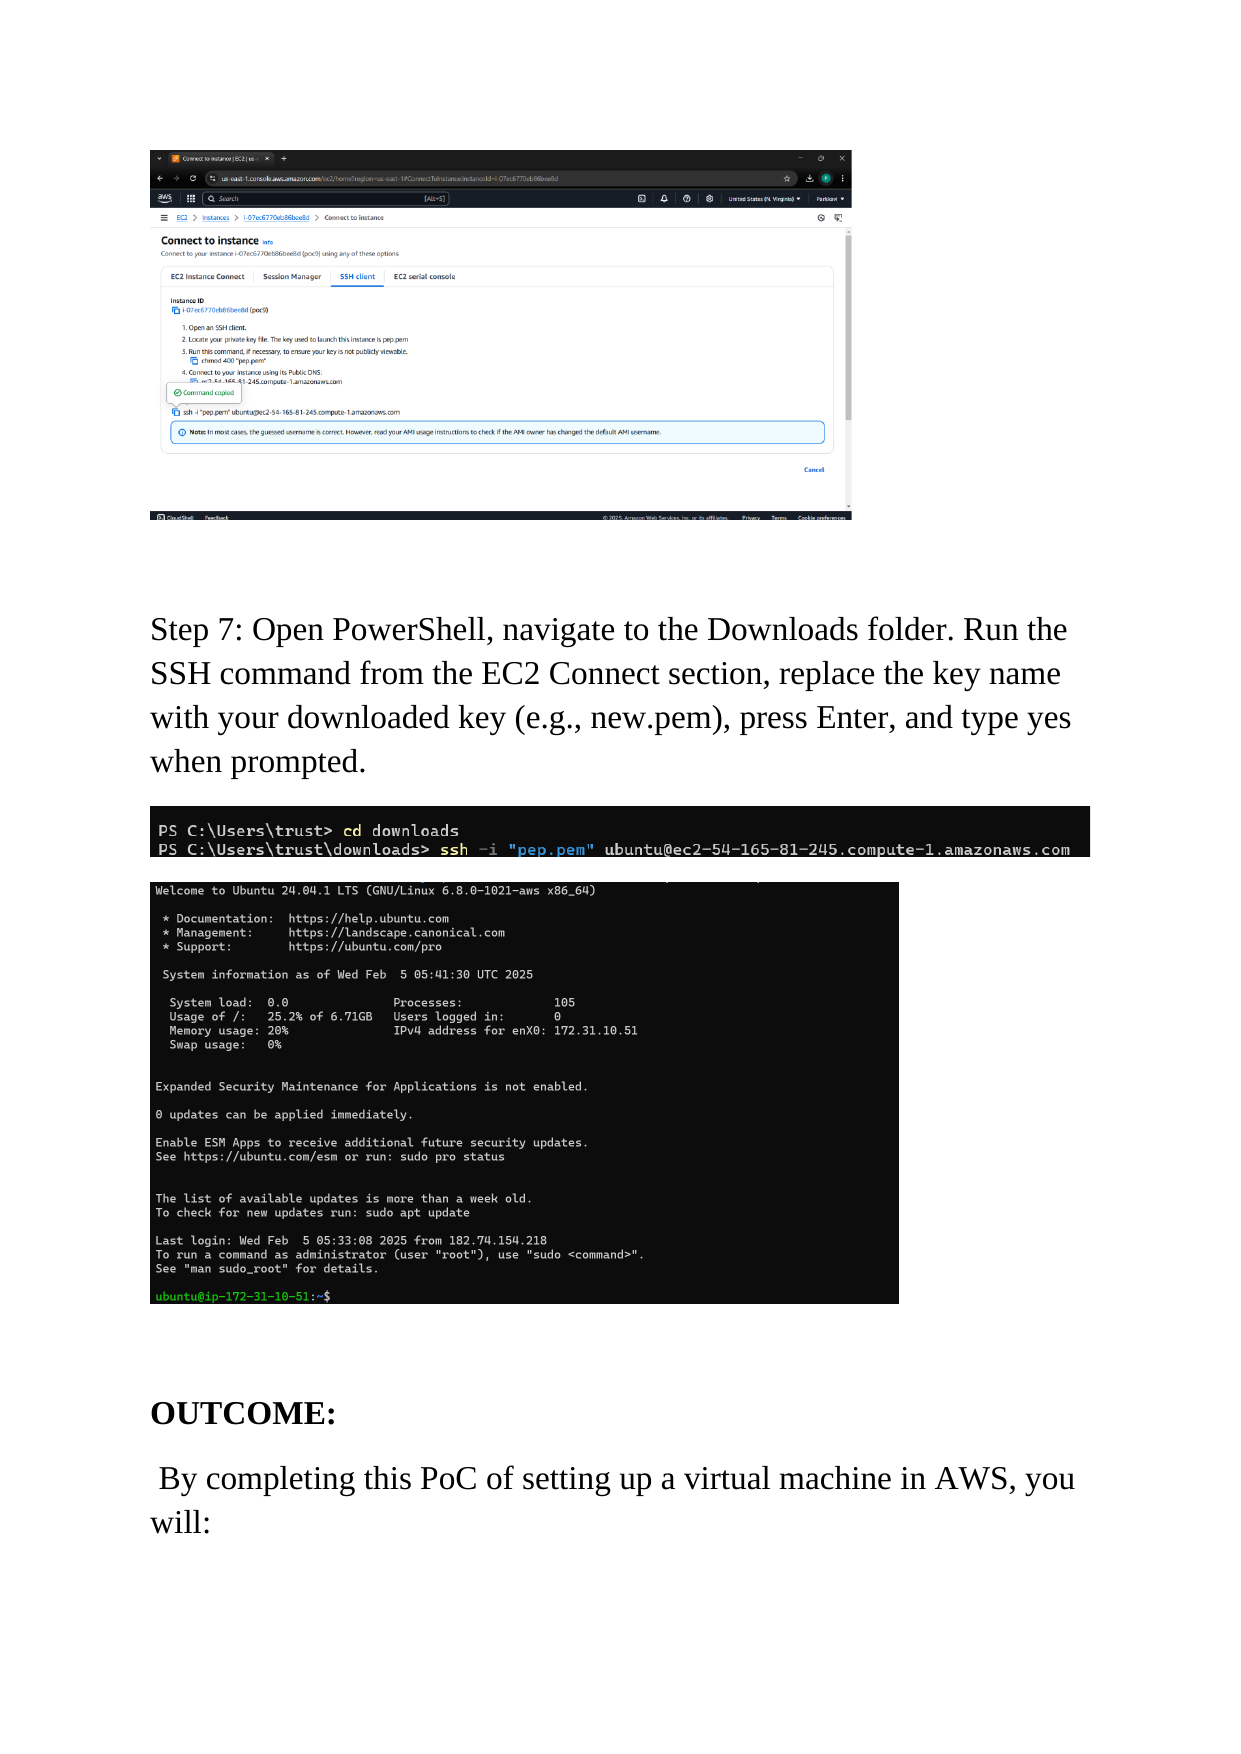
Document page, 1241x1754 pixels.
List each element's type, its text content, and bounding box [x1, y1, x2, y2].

text Step 7: Open PowerShell, navigate to the Downloads folder. Run the SSH command from the EC2 Connect section, replace the key name with your downloaded key (e.g., new.pem), press Enter, and type yes when prompted. [150, 609, 1090, 779]
picture [150, 882, 899, 1304]
text OUTCOME: [150, 1393, 1090, 1432]
picture [150, 150, 852, 520]
picture [150, 806, 1091, 857]
text By completing this PoC of setting up a virtual machine in AWS, you will: [150, 1458, 1090, 1541]
